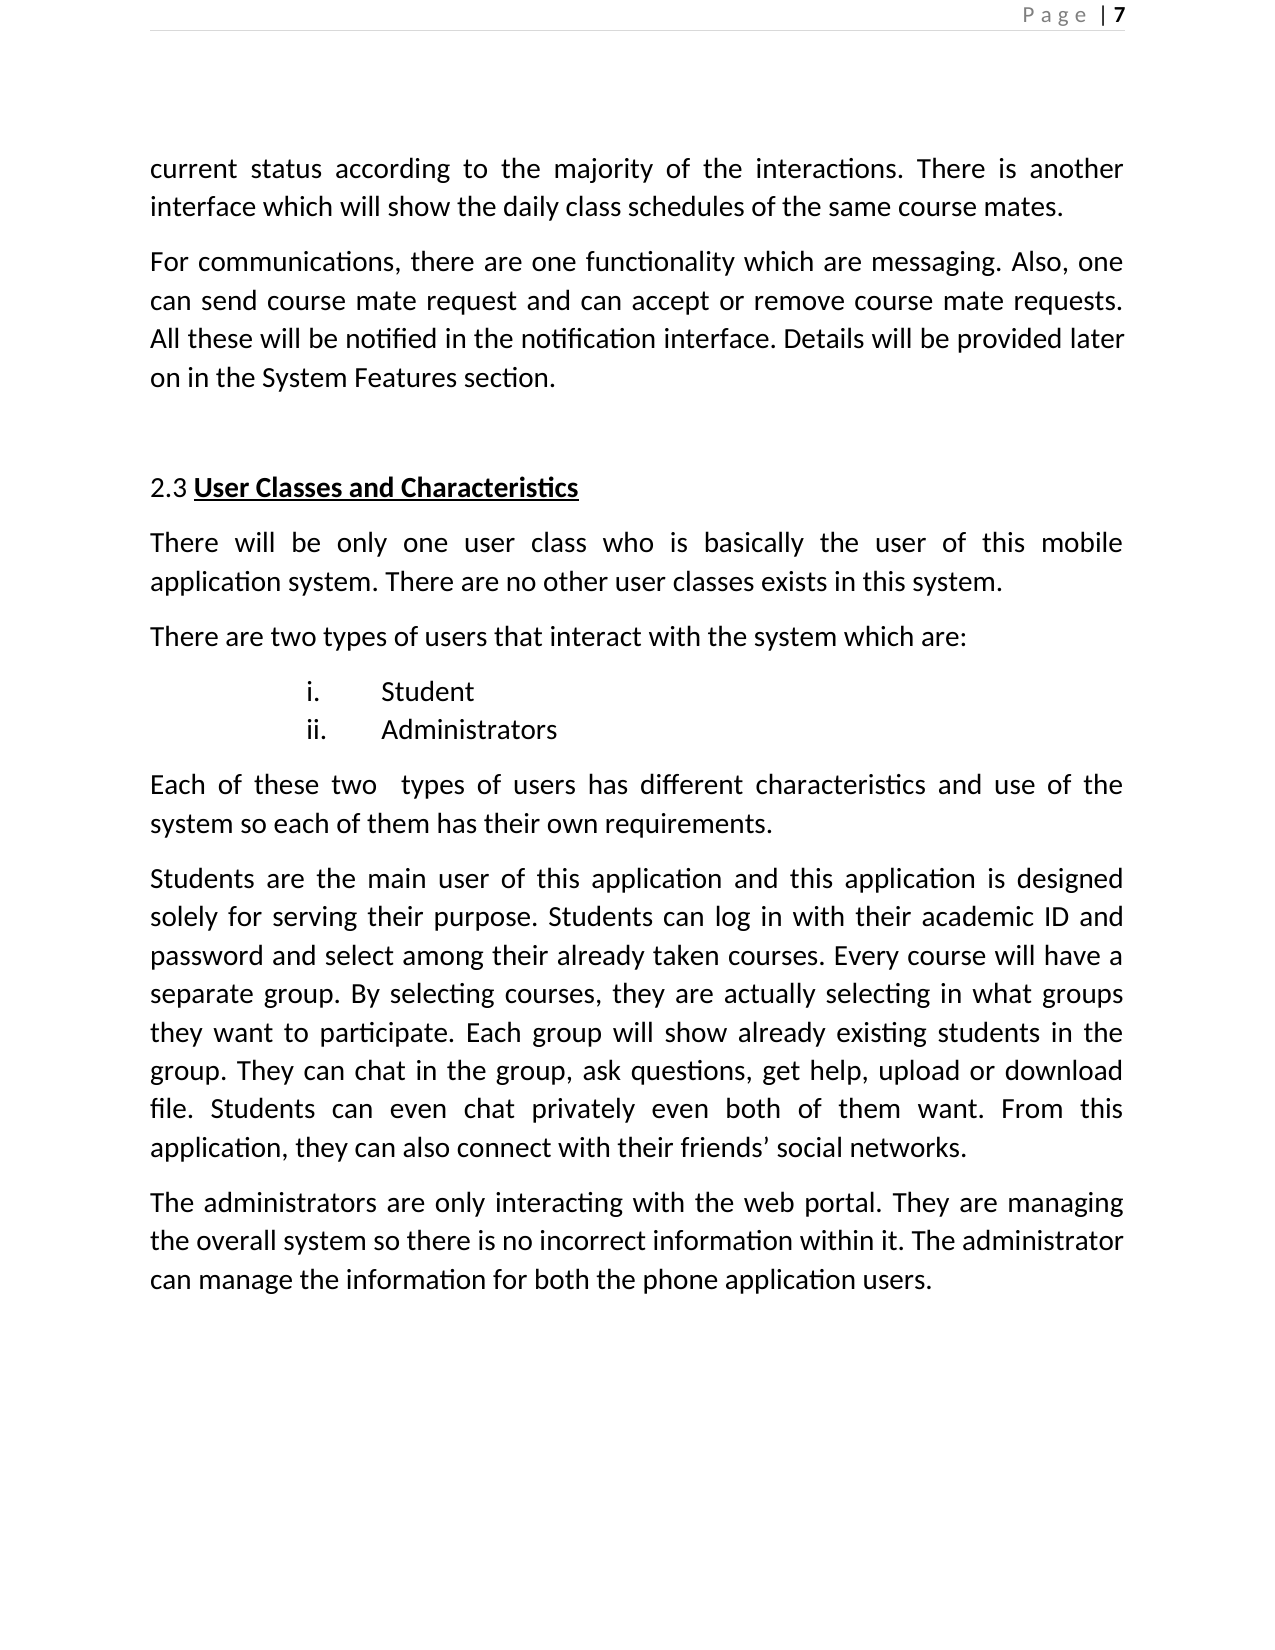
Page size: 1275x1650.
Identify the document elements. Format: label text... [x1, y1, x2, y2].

text There are two types of users that interact with the system which are: [150, 618, 1125, 653]
list Administrators [306, 711, 1125, 747]
text 2.3 User Classes and Characteristics [150, 469, 1125, 505]
text There will be only one user class who is basically the user of this mobile application system. There are no other user classes exists in this system. [150, 524, 1125, 598]
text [150, 150, 1125, 224]
list Student [306, 673, 1125, 708]
text Each of these two types of users has different characteristics and use of the system so each of them has their own requirements. [150, 766, 1125, 840]
text For communications, there are one functionality which are messaging. Also, one can send course mate request and can accept or remove course mate requests. All these will be notified in the notification interface. Details will be provided later on in the System Features section. [150, 243, 1125, 394]
text Students are the main user of this application and this application is designed solely for serving their purpose. Students can log in with their academic ID and password and select among their already taken courses. Every course will have a separate group. By selecting courses, they are actually selecting in what groups they want to participate. Each group will show already existing students in the group. They can chat in the group, ask questions, get help, upload or download file. Students can even chat privately even both of them want. From this application, they can also connect with their friends’ social networks. [150, 860, 1125, 1164]
text The administrators are only interacting with the web portal. They are managing the overall system so there is no incorrect information within it. The administrator can manage the information for both the phone application users. [150, 1184, 1125, 1297]
